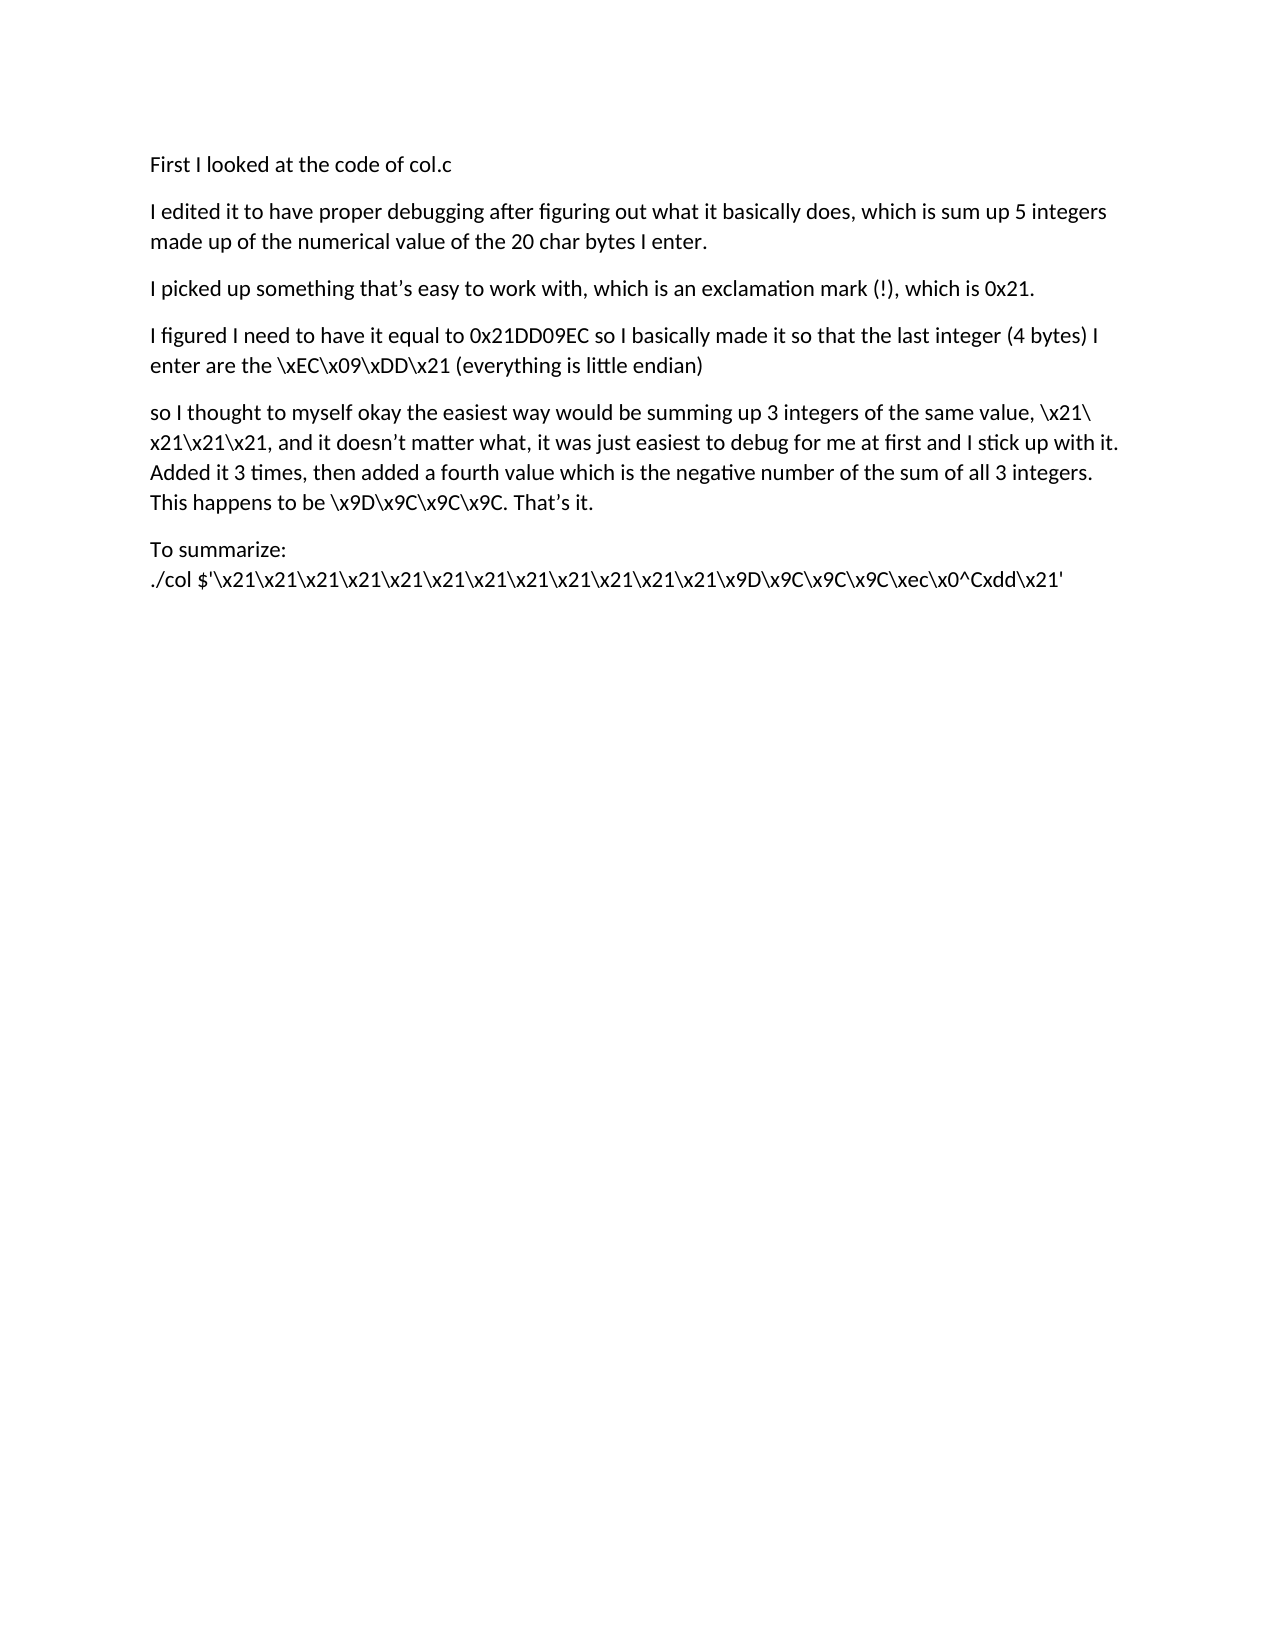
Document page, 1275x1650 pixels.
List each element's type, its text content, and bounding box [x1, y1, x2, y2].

text I picked up something that’s easy to work with, which is an exclamation mark (!), which is 0x21. [150, 274, 1125, 302]
text First I looked at the code of col.c [150, 150, 1125, 178]
text To summarize: ./col $'\x21\x21\x21\x21\x21\x21\x21\x21\x21\x21\x21\x21\x9D\x9C\x9C\x9C\xec\x0^Cxdd\x21' [150, 535, 1125, 594]
text so I thought to myself okay the easiest way would be summing up 3 integers of the same value, \x21\x21\x21\x21, and it doesn’t matter what, it was just easiest to debug for me at first and I stick up with it. Added it 3 times, then added a fourth value which is the negative number of the sum of all 3 integers. This happens to be \x9D\x9C\x9C\x9C. That’s it. [150, 398, 1125, 517]
text I figured I need to have it equal to 0x21DD09EC so I basically made it so that the last integer (4 bytes) I enter are the \xEC\x09\xDD\x21 (everything is little endian) [150, 321, 1125, 379]
text I edited it to have proper debugging after figuring out what it basically does, which is sum up 5 integers made up of the numerical value of the 20 char bytes I enter. [150, 197, 1125, 255]
